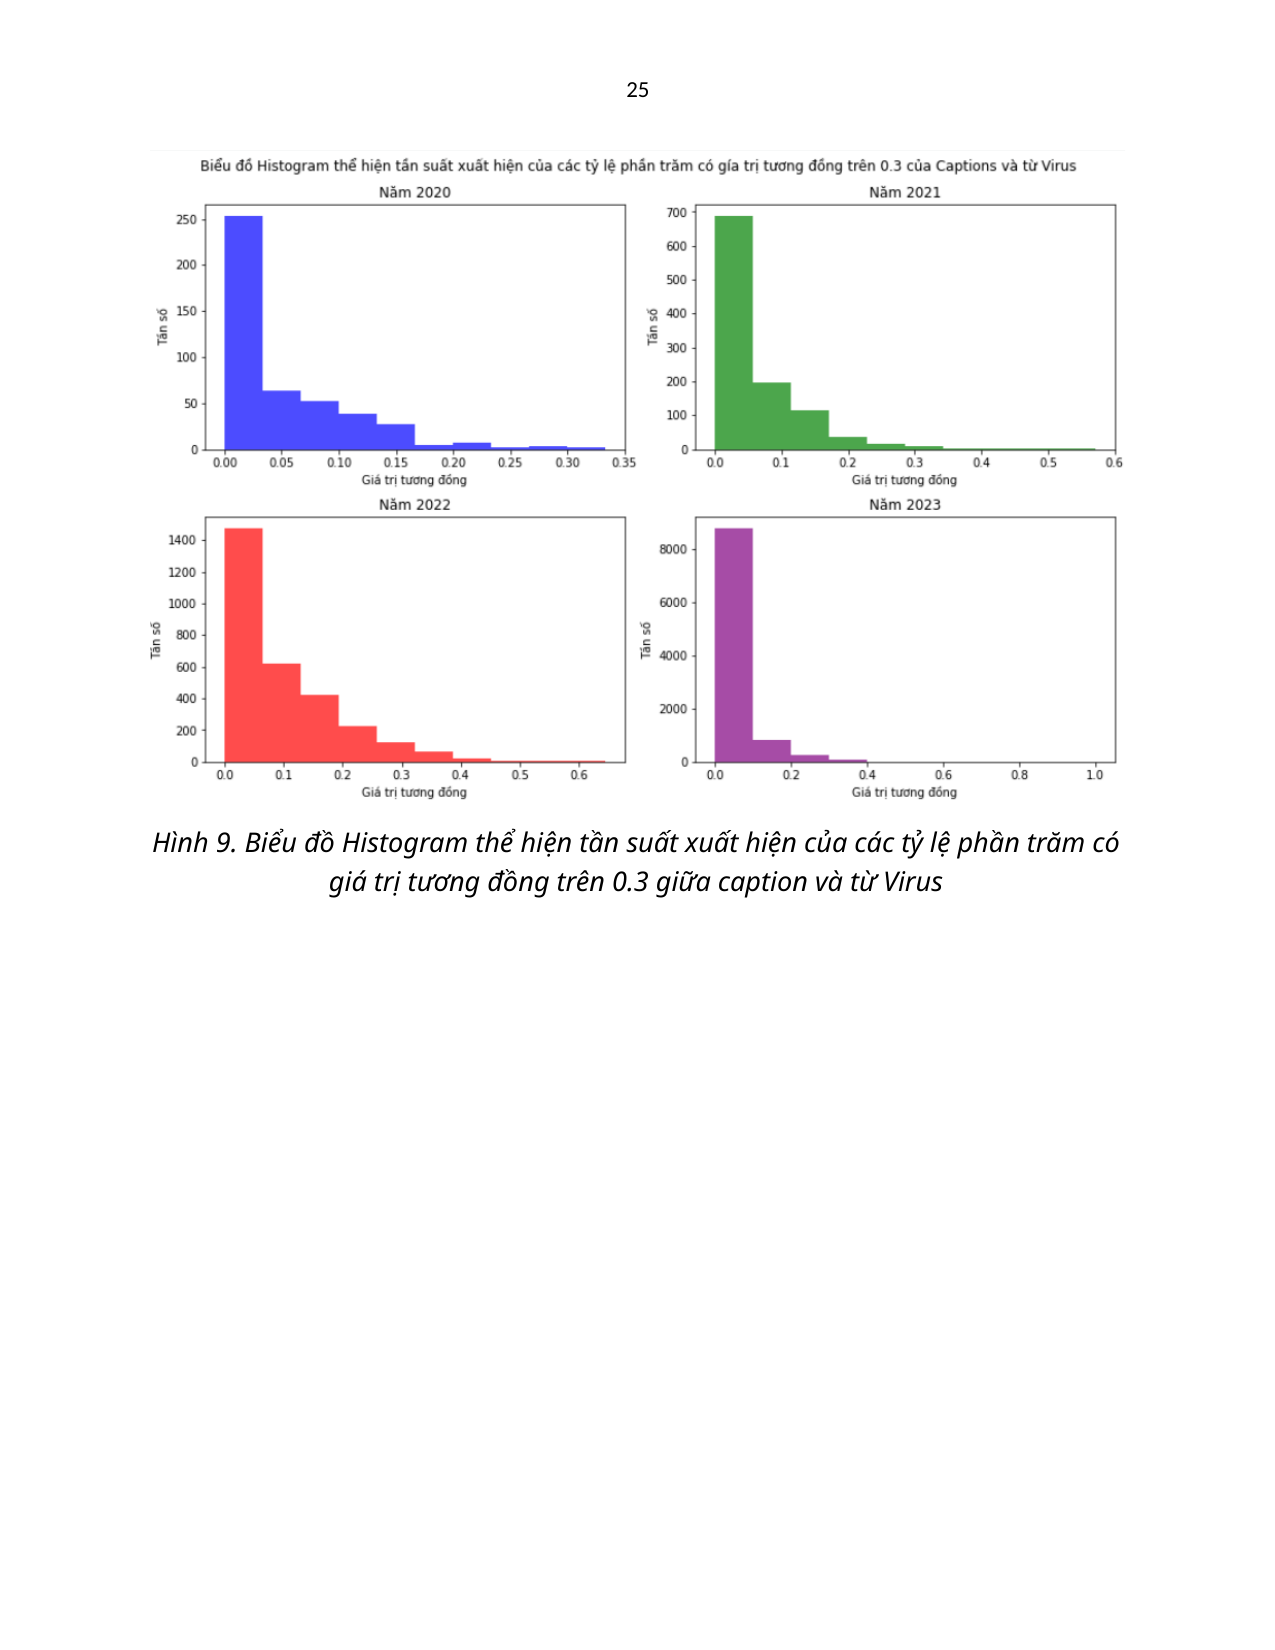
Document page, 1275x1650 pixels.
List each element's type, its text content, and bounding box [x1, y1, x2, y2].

picture [150, 150, 1125, 805]
text Hình 9. Biểu đồ Histogram thể hiện tần suất xuất hiện của các tỷ lệ phần trăm có giá trị tương đồng trên 0.3 giữa caption và từ Virus [150, 823, 1125, 900]
